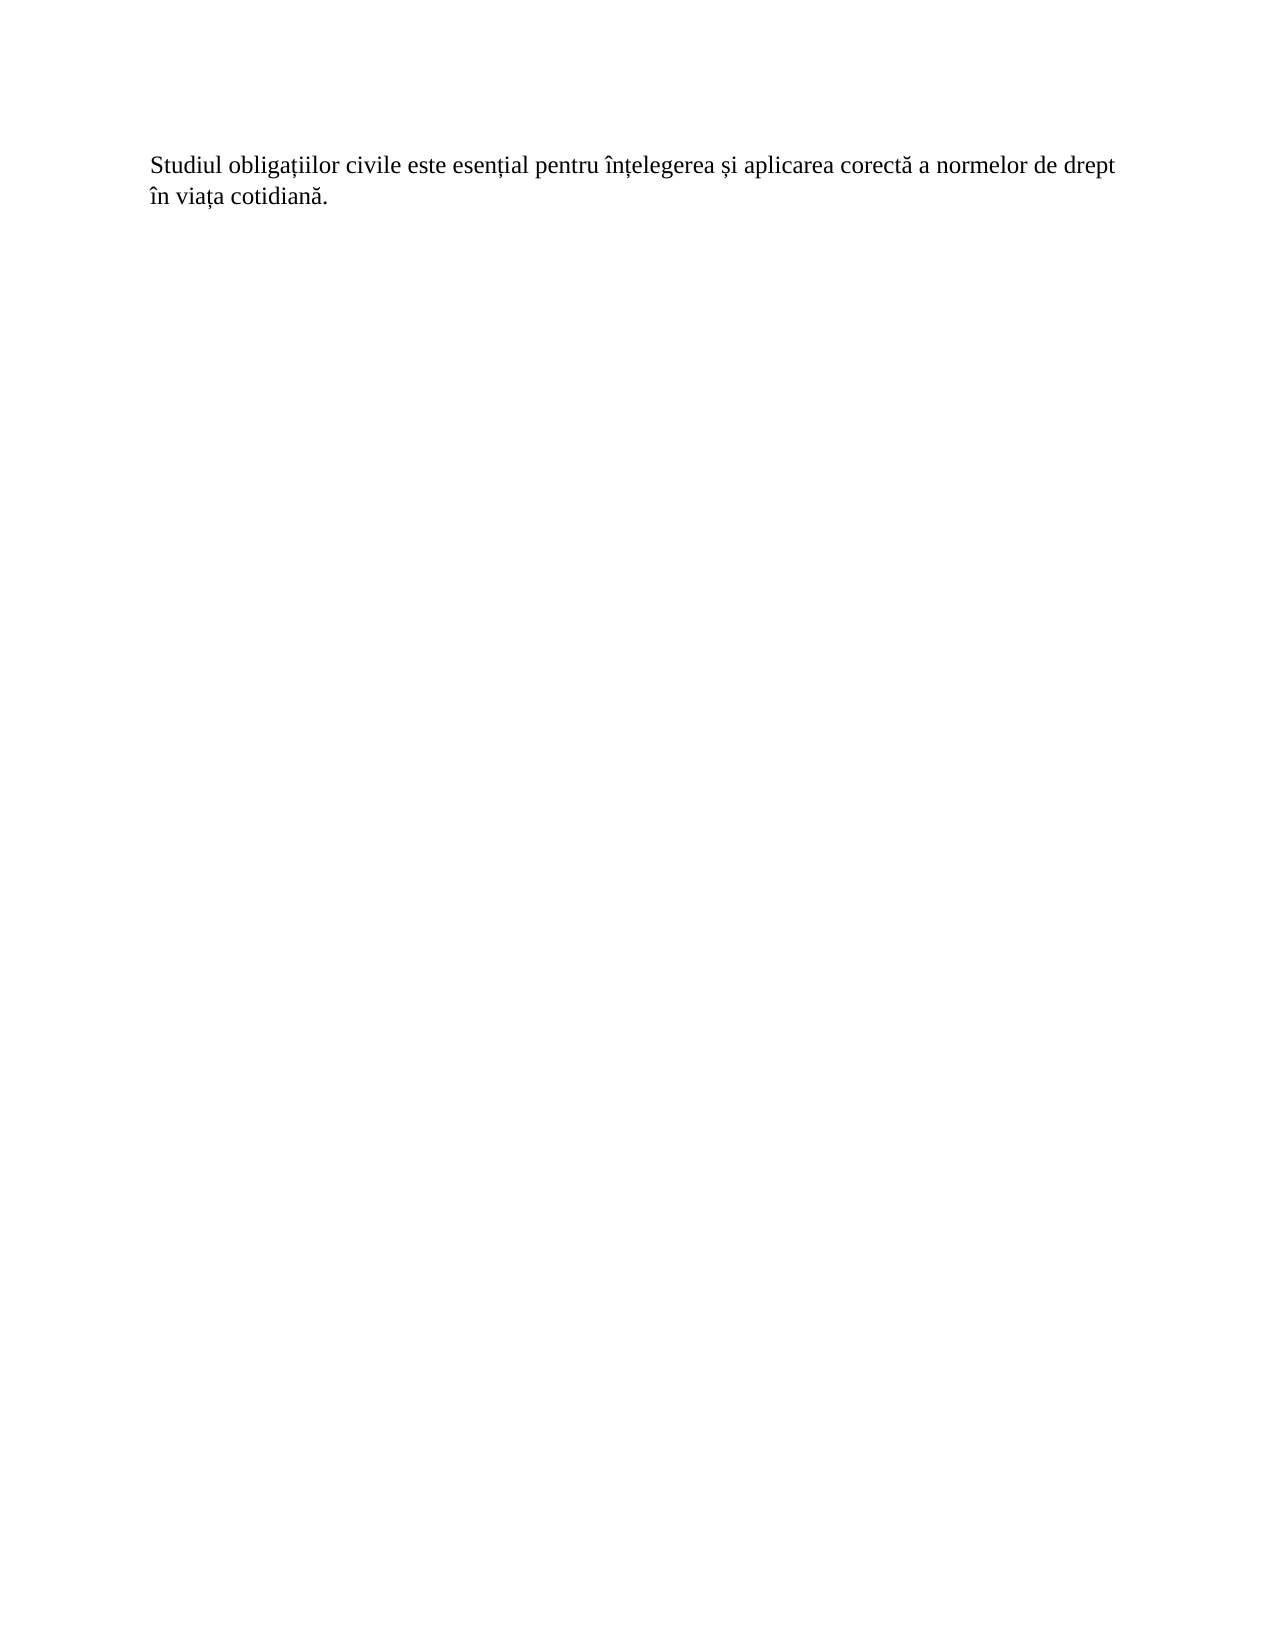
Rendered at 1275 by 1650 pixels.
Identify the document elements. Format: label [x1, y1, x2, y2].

text [150, 150, 1125, 210]
